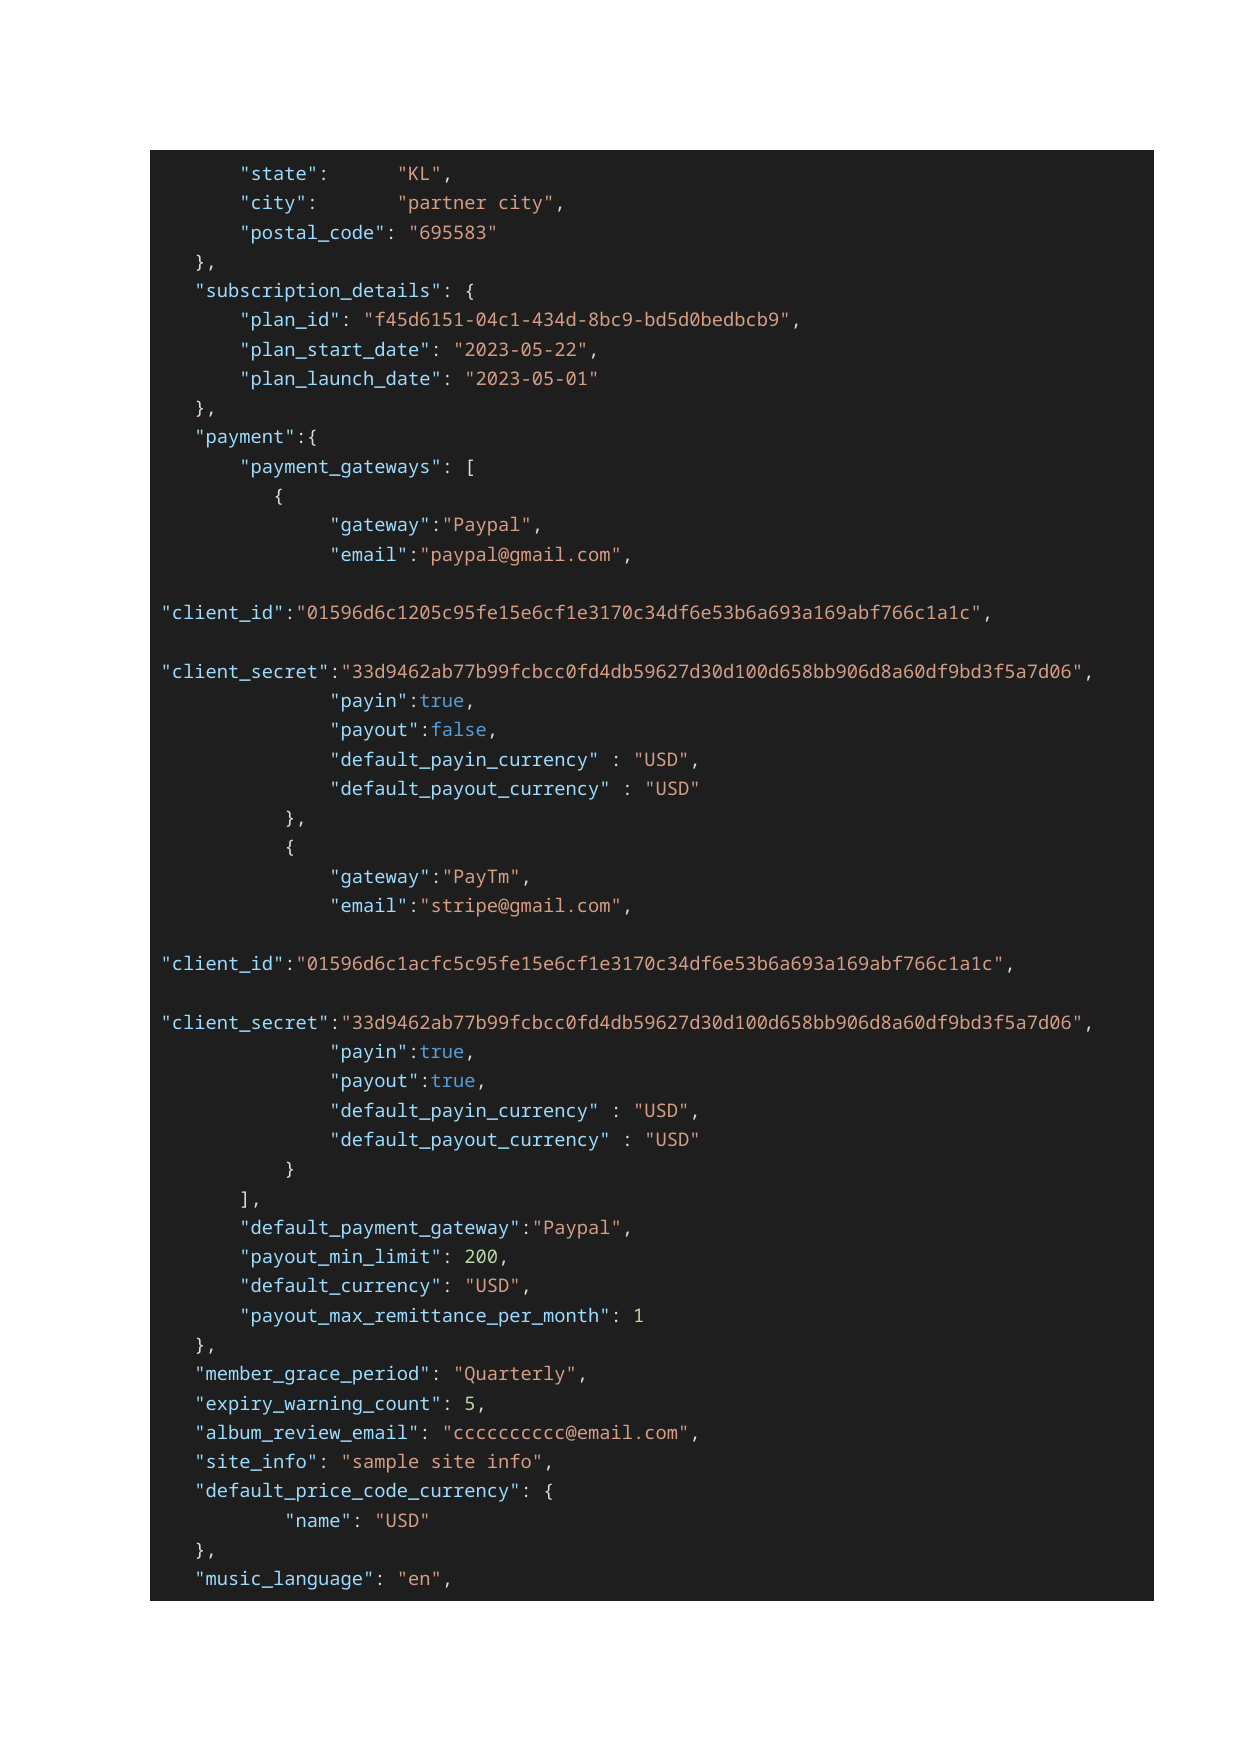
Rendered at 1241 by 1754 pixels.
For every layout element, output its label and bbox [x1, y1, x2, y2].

table_header [150, 150, 1154, 1601]
